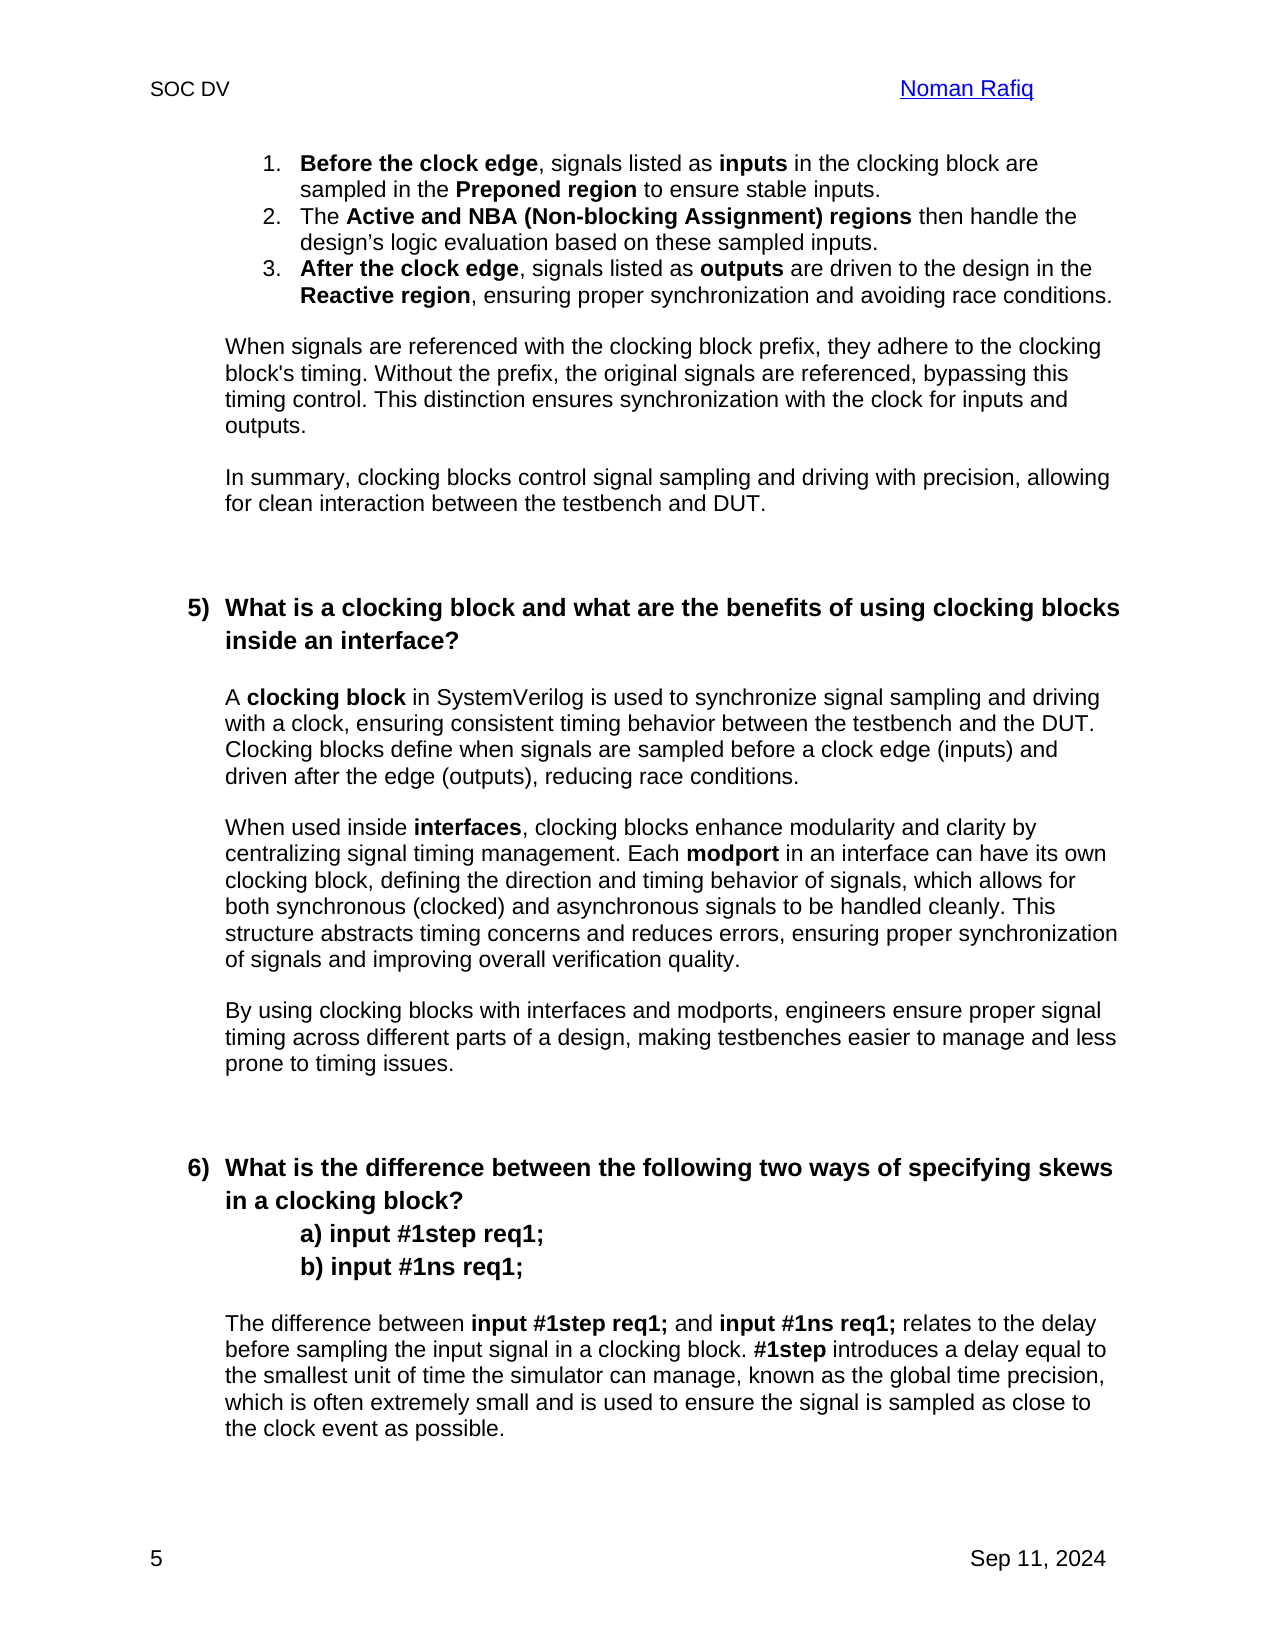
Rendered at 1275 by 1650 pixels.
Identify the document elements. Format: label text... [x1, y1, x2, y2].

text a) input #1step req1; [225, 1219, 1125, 1247]
text The difference between input #1step req1; and input #1ns req1; relates to the delay before sampling the input signal in a clocking block. #1step introduces a delay equal to the smallest unit of time the simulator can manage, known as the global time precision, which is often extremely small and is used to ensure the signal is sampled as close to the clock event as possible. [225, 1310, 1125, 1441]
list Before the clock edge, signals listed as inputs in the clocking block are sampled in the Preponed region to ensure stable inputs. [262, 150, 1125, 203]
text In summary, clocking blocks control signal sampling and driving with precision, allowing for clean interaction between the testbench and DUT. [225, 463, 1125, 516]
list What is a clocking block and what are the benefits of using clocking blocks inside an interface? [187, 593, 1125, 654]
text When signals are referenced with the clocking block prefix, they adhere to the clocking block's timing. Without the prefix, the original signals are referenced, bypassing this timing control. This distinction ensures synchronization with the clock for inputs and outputs. [225, 333, 1125, 438]
list After the clock edge, signals listed as outputs are driven to the design in the Reactive region, ensuring proper synchronization and avoiding race conditions. [262, 255, 1125, 308]
text A clocking block in SystemVerilog is used to synchronize signal sampling and driving with a clock, ensuring consistent timing behavior between the testbench and the DUT. Clocking blocks define when signals are sampled before a clock edge (inputs) and driven after the edge (outputs), reducing race conditions. [225, 684, 1125, 789]
text b) input #1ns req1; [225, 1252, 1125, 1280]
list What is the difference between the following two ways of specifying skews in a clocking block? [187, 1153, 1125, 1214]
text By using clocking blocks with interfaces and modports, engineers ensure proper signal timing across different parts of a design, making testbenches easier to manage and less prone to timing issues. [225, 997, 1125, 1076]
text When used inside interfaces, clocking blocks enhance modularity and clarity by centralizing signal timing management. Each modport in an interface can have its own clocking block, defining the direction and timing behavior of signals, which allows for both synchronous (clocked) and asynchronous signals to be handled cleanly. This structure abstracts timing concerns and reduces errors, ensuring proper synchronization of signals and improving overall verification quality. [225, 814, 1125, 972]
list The Active and NBA (Non-blocking Assignment) regions then handle the design’s logic evaluation based on these sampled inputs. [262, 203, 1125, 255]
